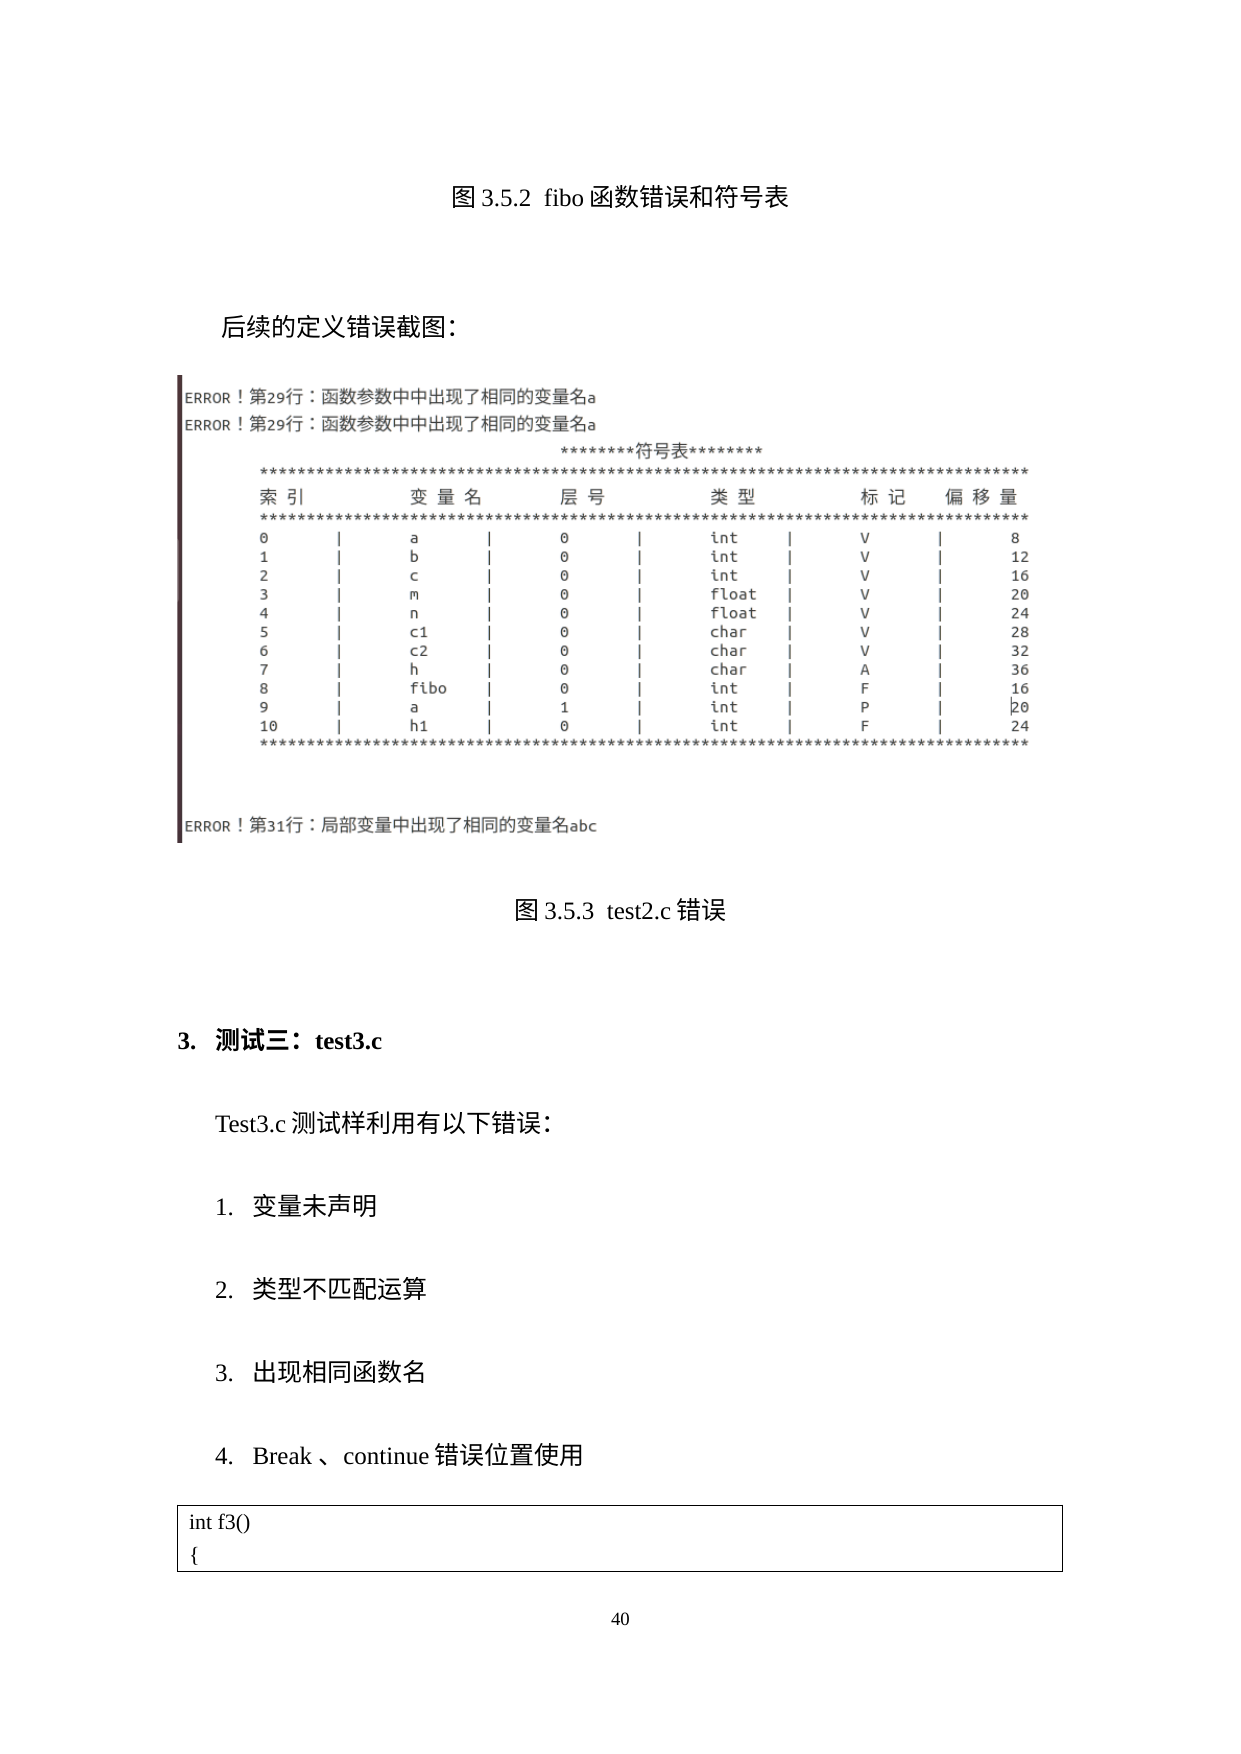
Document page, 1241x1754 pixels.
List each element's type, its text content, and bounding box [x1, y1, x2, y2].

picture [177, 375, 1063, 843]
list 出现相同函数名 [215, 1338, 1063, 1403]
text 后续的定义错误截图： [177, 293, 1063, 358]
list 变量未声明 [215, 1172, 1063, 1237]
list 类型不匹配运算 [215, 1255, 1063, 1320]
list 测试三：test3.c [177, 1006, 1063, 1071]
list Break 、continue错误位置使用 [215, 1421, 1063, 1486]
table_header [178, 1506, 1062, 1571]
text 图3.5.2 fibo函数错误和符号表 [177, 163, 1063, 228]
list Test3.c测试样利用有以下错误： [215, 1089, 1063, 1154]
text 图3.5.3 test2.c错误 [177, 876, 1063, 941]
